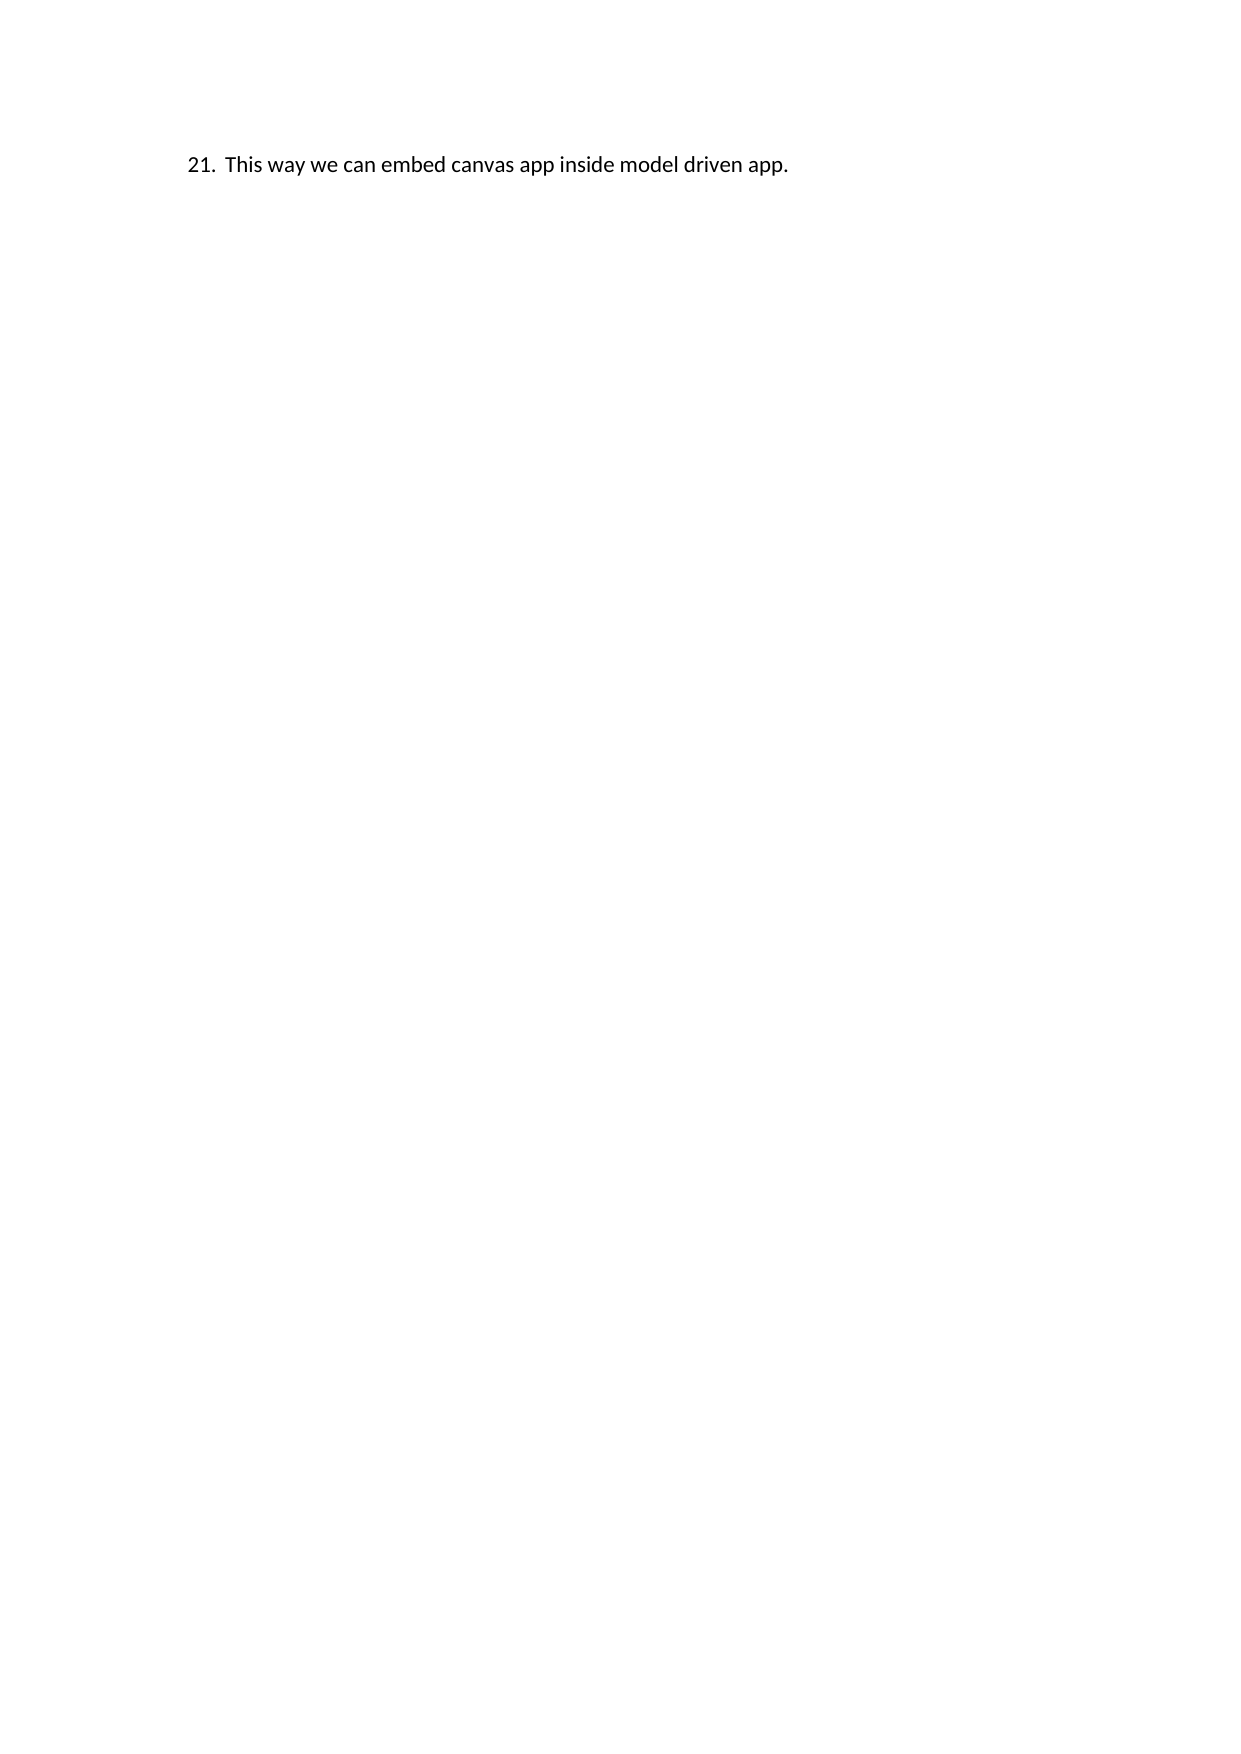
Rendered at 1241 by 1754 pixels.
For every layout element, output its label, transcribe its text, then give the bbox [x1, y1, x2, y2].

list This way we can embed canvas app inside model driven app. [187, 150, 1090, 178]
